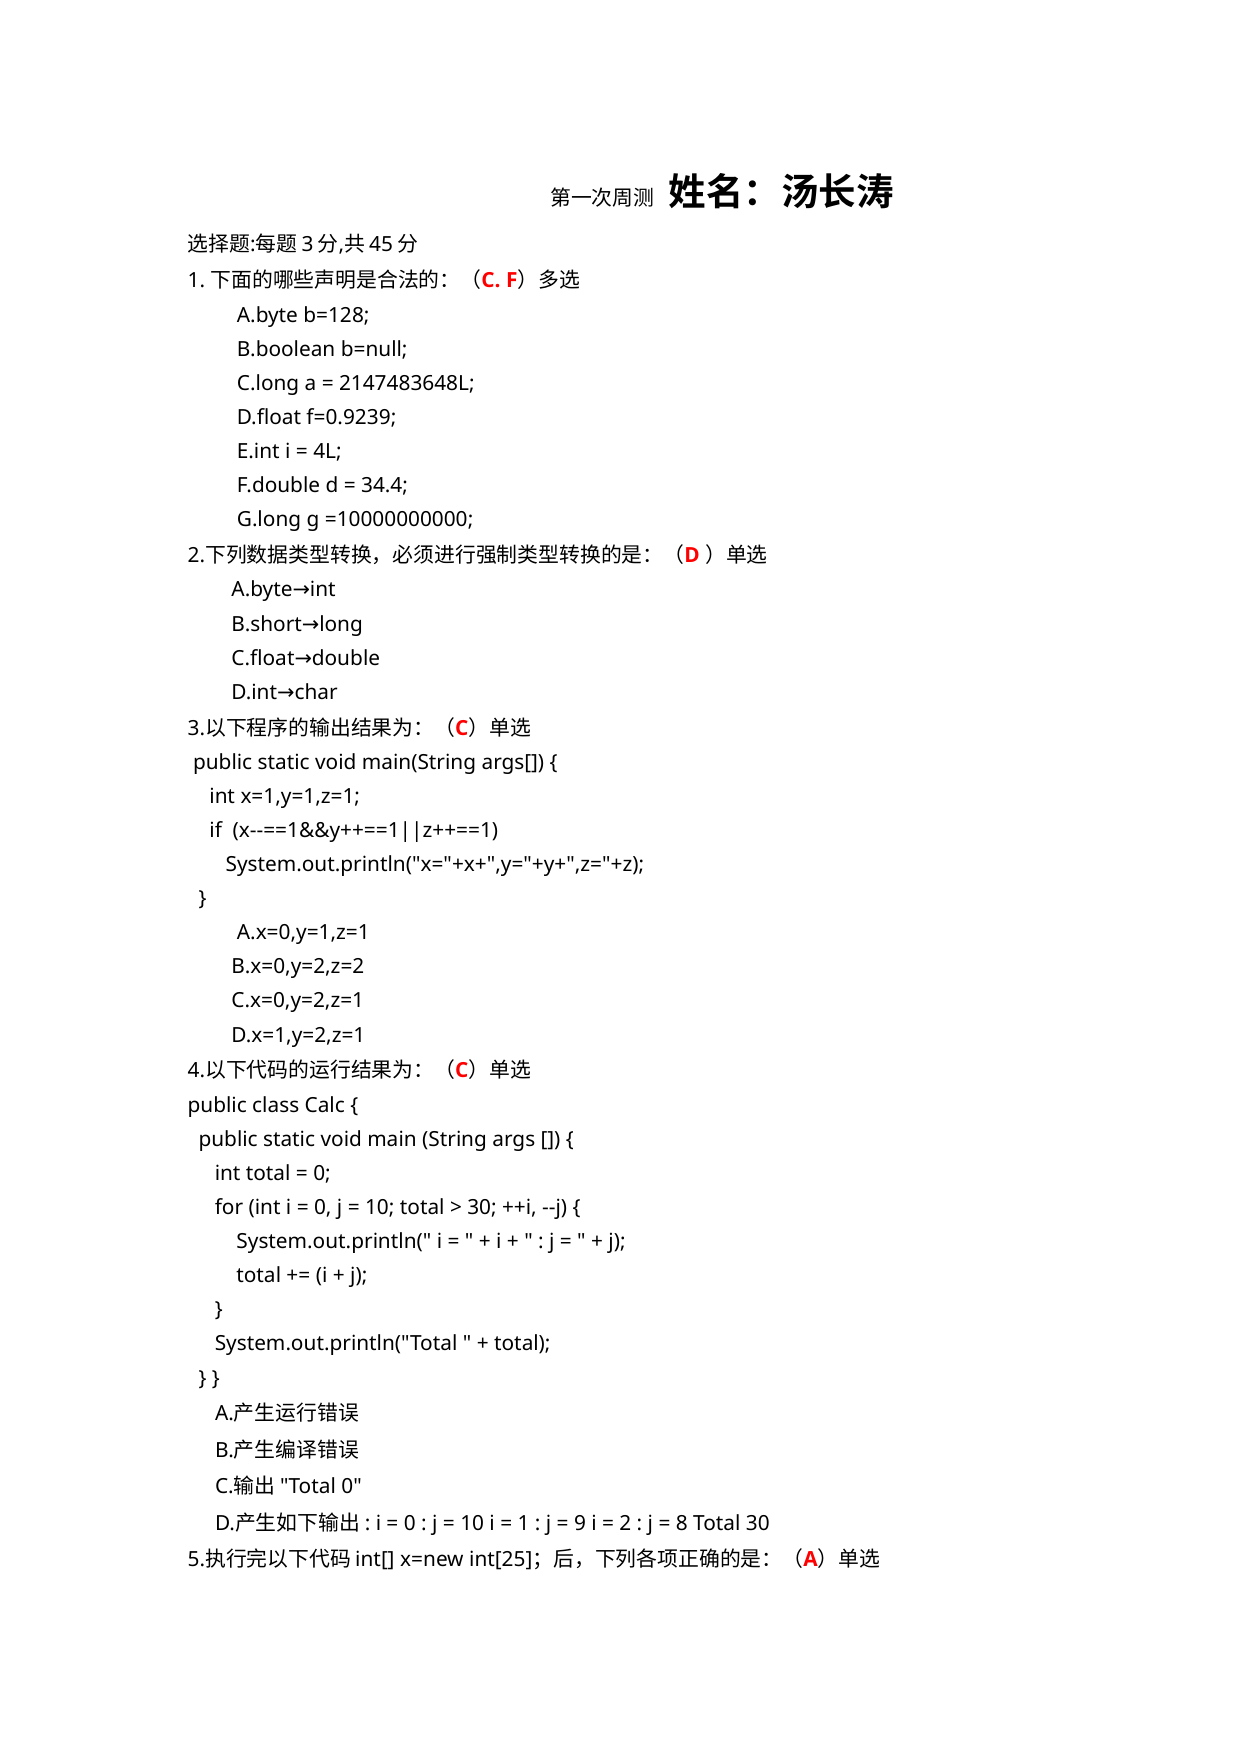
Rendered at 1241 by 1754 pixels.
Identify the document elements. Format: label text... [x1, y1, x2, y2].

text D.x=1,y=2,z=1 [187, 1020, 1053, 1048]
text D.int→char [187, 677, 1053, 705]
text B.boolean b=null; [231, 334, 1053, 362]
text 第一次周测 姓名：汤长涛 [362, 162, 1053, 216]
text F.double d = 34.4; [231, 470, 1053, 498]
text 1. 下面的哪些声明是合法的：（C. F）多选 [187, 263, 1053, 294]
text 5.执行完以下代码int[] x=new int[25]；后，下列各项正确的是：（A）单选 [187, 1542, 1053, 1572]
text 2.下列数据类型转换，必须进行强制类型转换的是：（D ）单选 [187, 538, 1053, 568]
text C.float→double [187, 643, 1053, 671]
text A.x=0,y=1,z=1 [187, 917, 1053, 946]
text 3.以下程序的输出结果为：（C）单选 [187, 711, 1053, 741]
text A.产生运行错误 [209, 1397, 1053, 1427]
text int x=1,y=1,z=1; [187, 781, 1053, 810]
text public static void main (String args []) { [187, 1124, 1053, 1153]
text int total = 0; [187, 1158, 1053, 1187]
text A.byte b=128; [231, 300, 1053, 328]
text total += (i + j); [187, 1260, 1053, 1289]
text B.short→long [187, 609, 1053, 637]
text for (int i = 0, j = 10; total > 30; ++i, --j) { [187, 1192, 1053, 1221]
text E.int i = 4L; [231, 436, 1053, 464]
text B.产生编译错误 [209, 1433, 1053, 1463]
text public class Calc { [187, 1090, 1053, 1118]
text } [187, 1294, 1053, 1323]
text 选择题:每题3分,共45分 [187, 227, 1053, 257]
text System.out.println(" i = " + i + " : j = " + j); [187, 1226, 1053, 1255]
text A.byte→int [187, 574, 1053, 603]
text D.产生如下输出 : i = 0 : j = 10 i = 1 : j = 9 i = 2 : j = 8 Total 30 [209, 1506, 1053, 1536]
text if (x--==1&&y++==1||z++==1) [187, 815, 1053, 844]
text System.out.println("Total " + total); [187, 1328, 1053, 1357]
text C.x=0,y=2,z=1 [187, 986, 1053, 1014]
text System.out.println("x="+x+",y="+y+",z="+z); [187, 849, 1053, 878]
text B.x=0,y=2,z=2 [187, 952, 1053, 980]
text C.long a = 2147483648L; [231, 368, 1053, 396]
text D.float f=0.9239; [231, 402, 1053, 430]
text public static void main(String args[]) { [187, 747, 1053, 776]
text C.输出 "Total 0" [209, 1469, 1053, 1500]
text } [187, 883, 1053, 912]
text 4.以下代码的运行结果为：（C）单选 [187, 1054, 1053, 1084]
text G.long g =10000000000; [231, 504, 1053, 533]
text } } [187, 1363, 1053, 1391]
